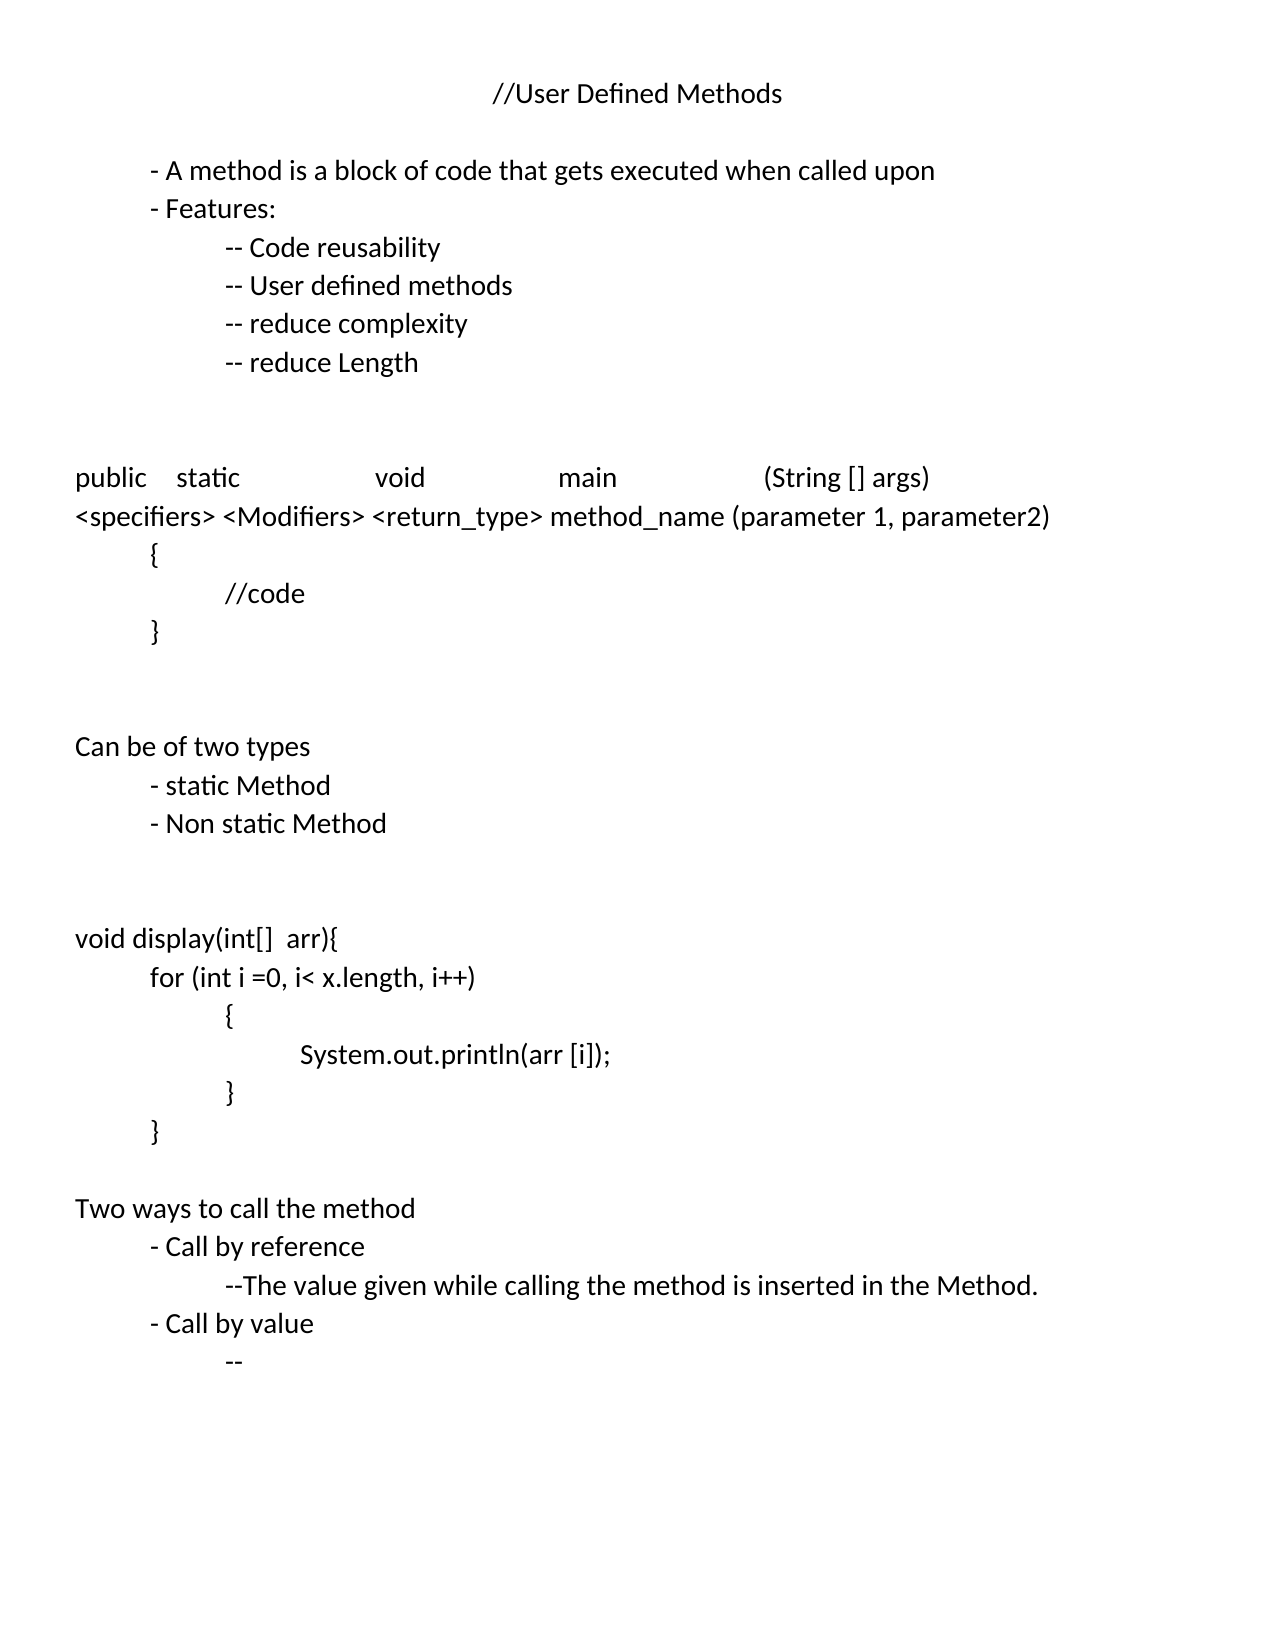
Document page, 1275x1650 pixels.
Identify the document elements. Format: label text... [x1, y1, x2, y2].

text -- Code reusability [75, 229, 1200, 264]
text { [75, 536, 1200, 572]
text //code [75, 575, 1200, 610]
text void display(int[] arr){ [75, 921, 1200, 956]
text public static void main (String [] args) [75, 459, 1200, 495]
text - Non static Method [75, 805, 1200, 841]
text { [75, 997, 1200, 1033]
text - Call by reference [75, 1228, 1200, 1264]
text <specifiers> <Modifiers> <return_type> method_name (parameter 1, parameter2) [75, 498, 1200, 533]
text - Features: [75, 190, 1200, 226]
text -- [75, 1343, 1200, 1379]
text } [75, 1113, 1200, 1148]
text -- reduce Length [75, 344, 1200, 380]
text - A method is a block of code that gets executed when called upon [75, 152, 1200, 187]
text //User Defined Methods [75, 75, 1200, 111]
text --The value given while calling the method is inserted in the Method. [75, 1267, 1200, 1302]
text Can be of two types [75, 728, 1200, 764]
text for (int i =0, i< x.length, i++) [75, 959, 1200, 995]
text } [75, 613, 1200, 649]
text -- reduce complexity [75, 306, 1200, 341]
text - Call by value [75, 1305, 1200, 1341]
text System.out.println(arr [i]); [75, 1036, 1200, 1072]
text -- User defined methods [75, 267, 1200, 303]
text - static Method [75, 767, 1200, 802]
text Two ways to call the method [75, 1190, 1200, 1225]
text } [75, 1074, 1200, 1110]
